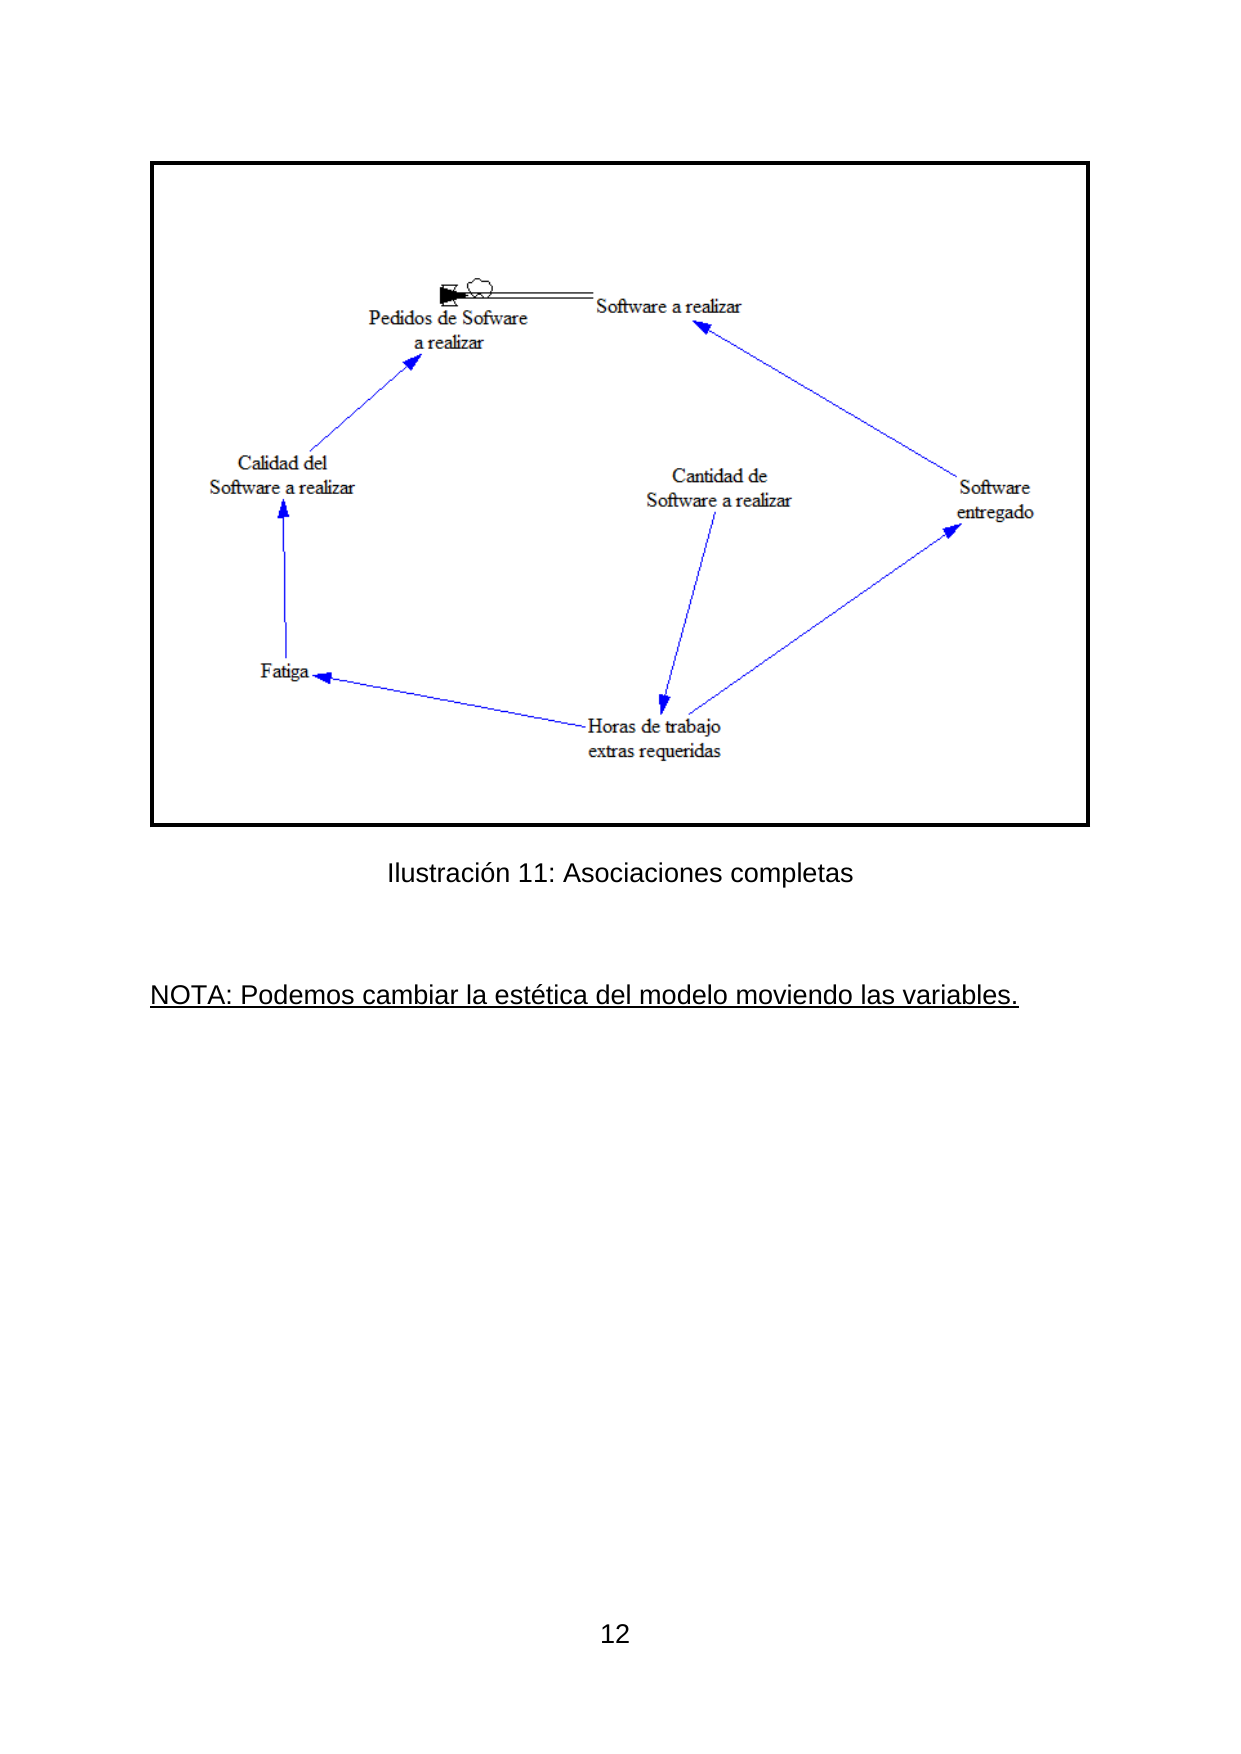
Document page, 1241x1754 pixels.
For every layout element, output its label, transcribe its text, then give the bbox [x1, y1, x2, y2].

text Ilustración 11: Asociaciones completas [150, 857, 1090, 888]
picture [154, 165, 1086, 823]
text NOTA: Podemos cambiar la estética del modelo moviendo las variables. [150, 979, 1090, 1046]
